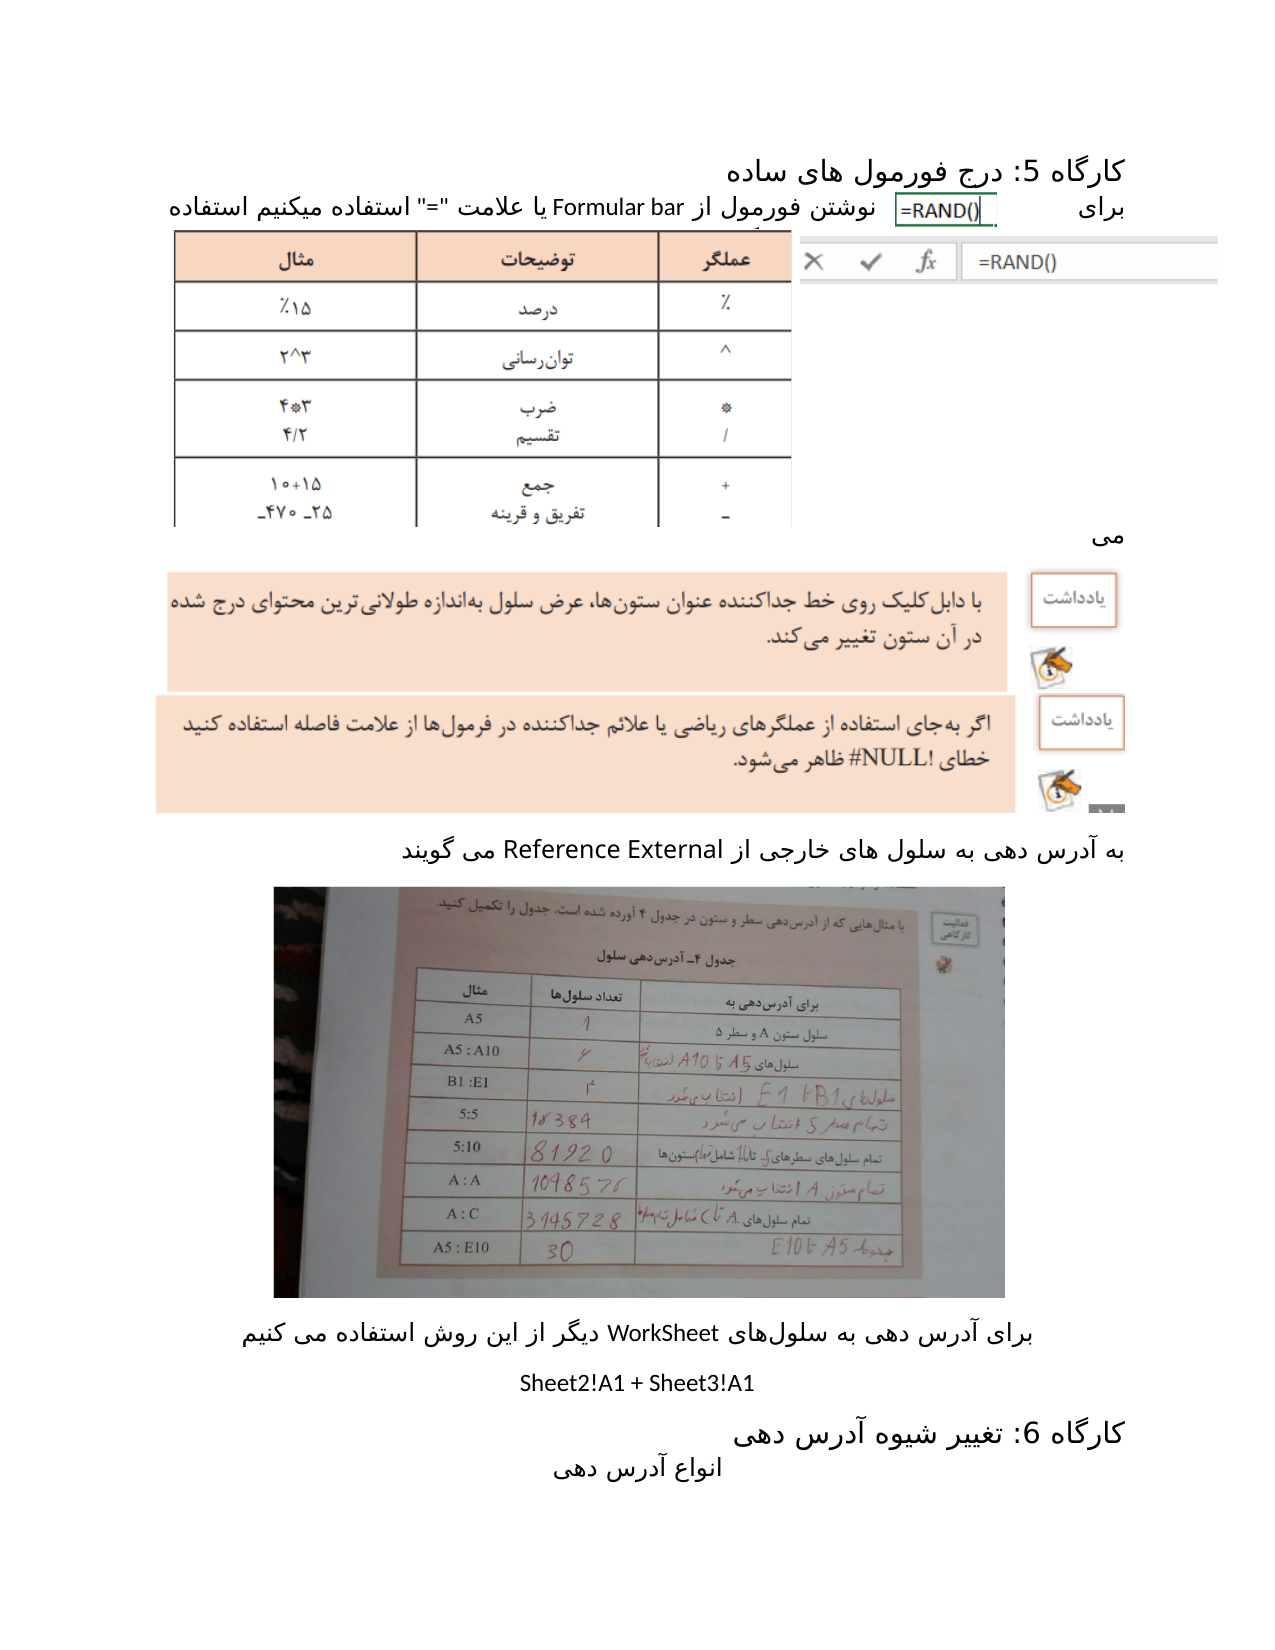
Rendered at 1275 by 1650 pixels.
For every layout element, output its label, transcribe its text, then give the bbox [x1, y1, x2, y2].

picture [893, 191, 997, 226]
picture [798, 236, 1218, 283]
subtitle کارگاه 5: درج فورمول های ساده [150, 154, 1125, 188]
text به آدرس دهی به سلول های خارجی از Reference External می گویند [150, 832, 1125, 866]
text Sheet2!A1 + Sheet3!A1 [150, 1367, 1125, 1398]
text برای آدرس دهی به سلول‌های WorkSheet دیگر از این روش استفاده می کنیم [150, 1318, 1125, 1348]
text می [150, 520, 1125, 548]
picture [172, 229, 791, 526]
text برای نوشتن فورمول از Formular bar یا علامت "=" استفاده میکنیم استفاده میکنیم [150, 191, 1125, 253]
picture [150, 693, 1125, 813]
text انواع آدرس دهی [150, 1453, 1125, 1483]
picture [167, 567, 1125, 692]
picture [275, 887, 1005, 1298]
subtitle کارگاه 6: تغییر شیوه آدرس دهی [150, 1417, 1125, 1451]
